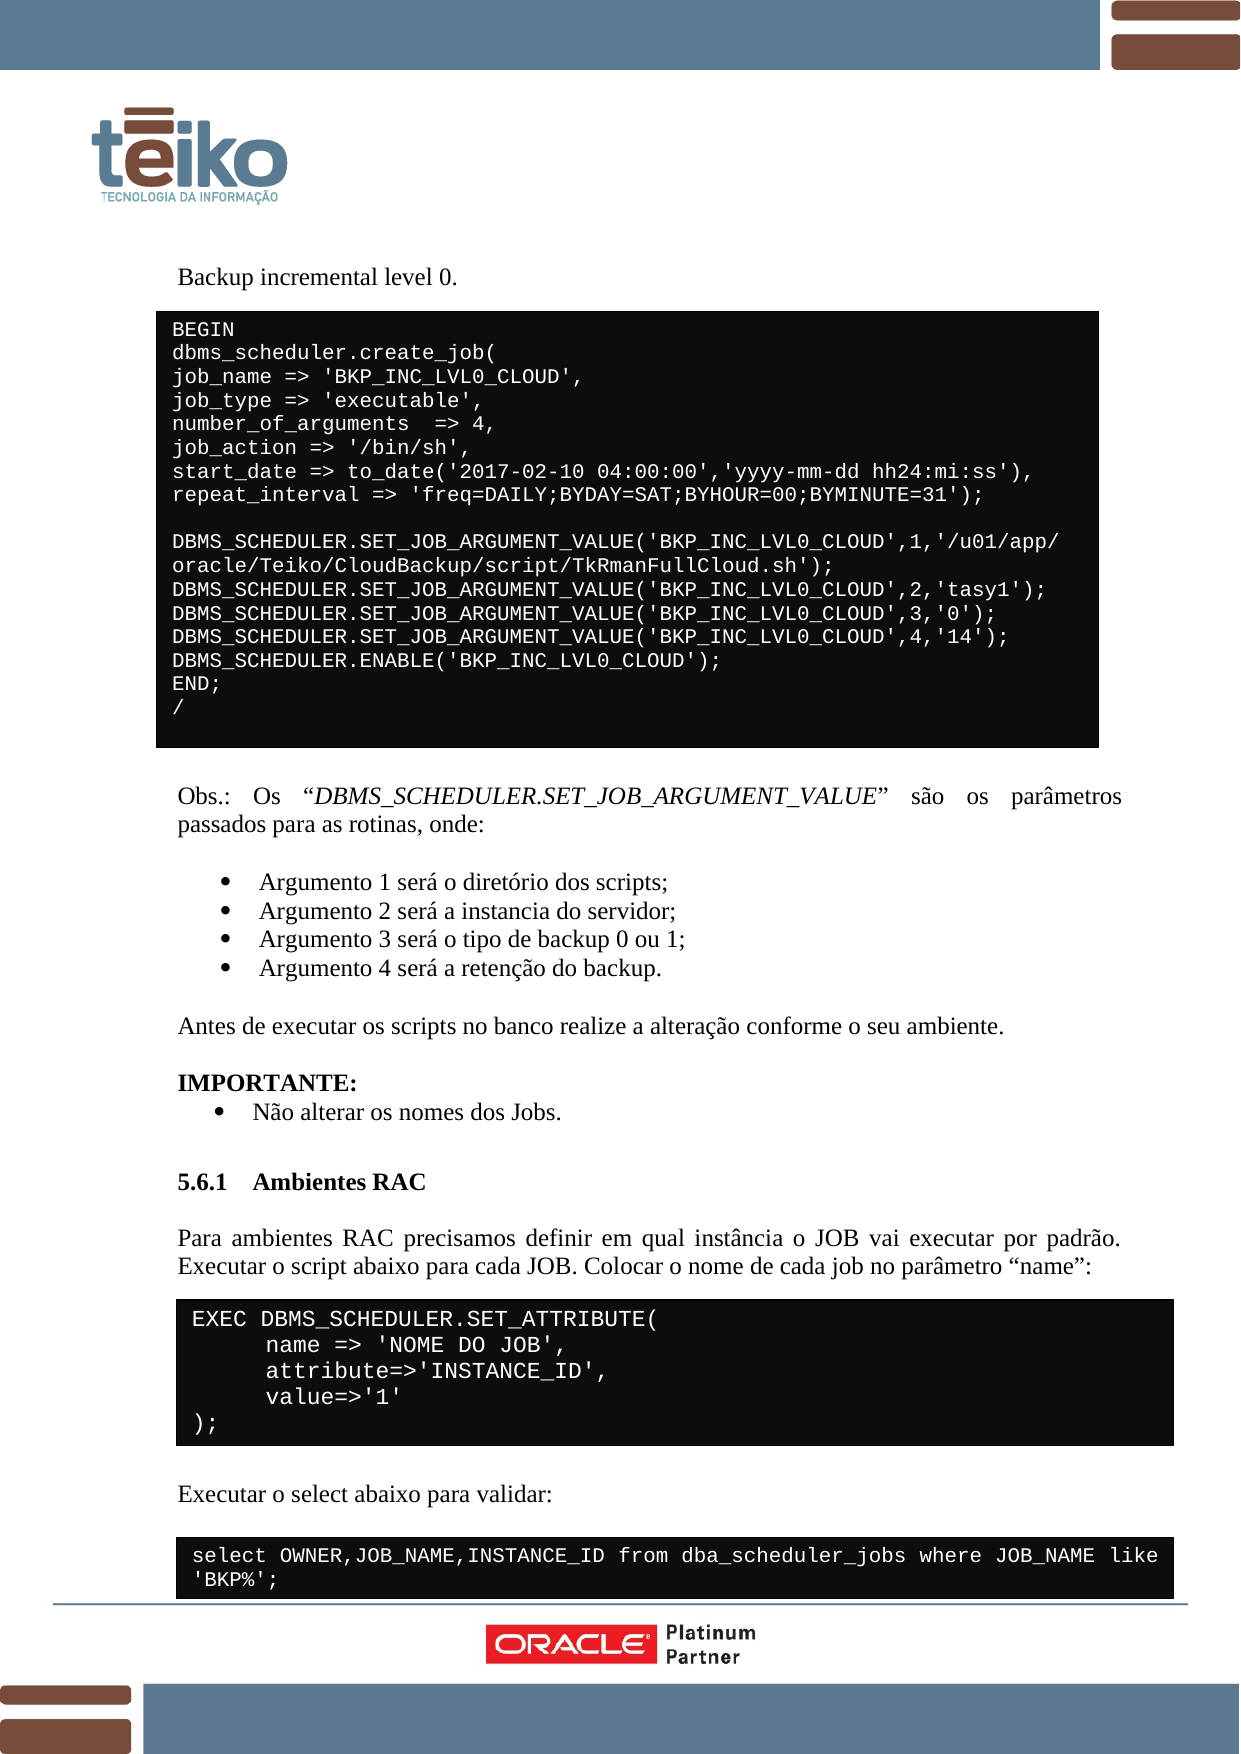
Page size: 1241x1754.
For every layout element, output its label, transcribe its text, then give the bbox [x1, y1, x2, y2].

list Argumento 4 será a retenção do backup. [221, 953, 1122, 982]
list Argumento 3 será o tipo de backup 0 ou 1; [221, 924, 1122, 953]
text Backup incremental level 0. [177, 262, 1122, 291]
picture [0, 1556, 1239, 1754]
subtitle Ambientes RAC [177, 1167, 1122, 1196]
picture [0, 0, 1241, 205]
text Obs.: Os “DBMS_SCHEDULER.SET_JOB_ARGUMENT_VALUE” são os parâmetros passados para as rotinas, onde: [177, 781, 1122, 838]
text Para ambientes RAC precisamos definir em qual instância o JOB vai executar por padrão. Executar o script abaixo para cada JOB. Colocar o nome de cada job no parâmetro “name”: [177, 1223, 1122, 1280]
text IMPORTANTE: [177, 1068, 1122, 1097]
text Executar o select abaixo para validar: [177, 1479, 1122, 1508]
list Argumento 2 será a instancia do servidor; [221, 896, 1122, 924]
list Argumento 1 será o diretório dos scripts; [221, 867, 1122, 896]
text Antes de executar os scripts no banco realize a alteração conforme o seu ambiente. [177, 1011, 1122, 1039]
list Não alterar os nomes dos Jobs. [215, 1097, 1122, 1126]
